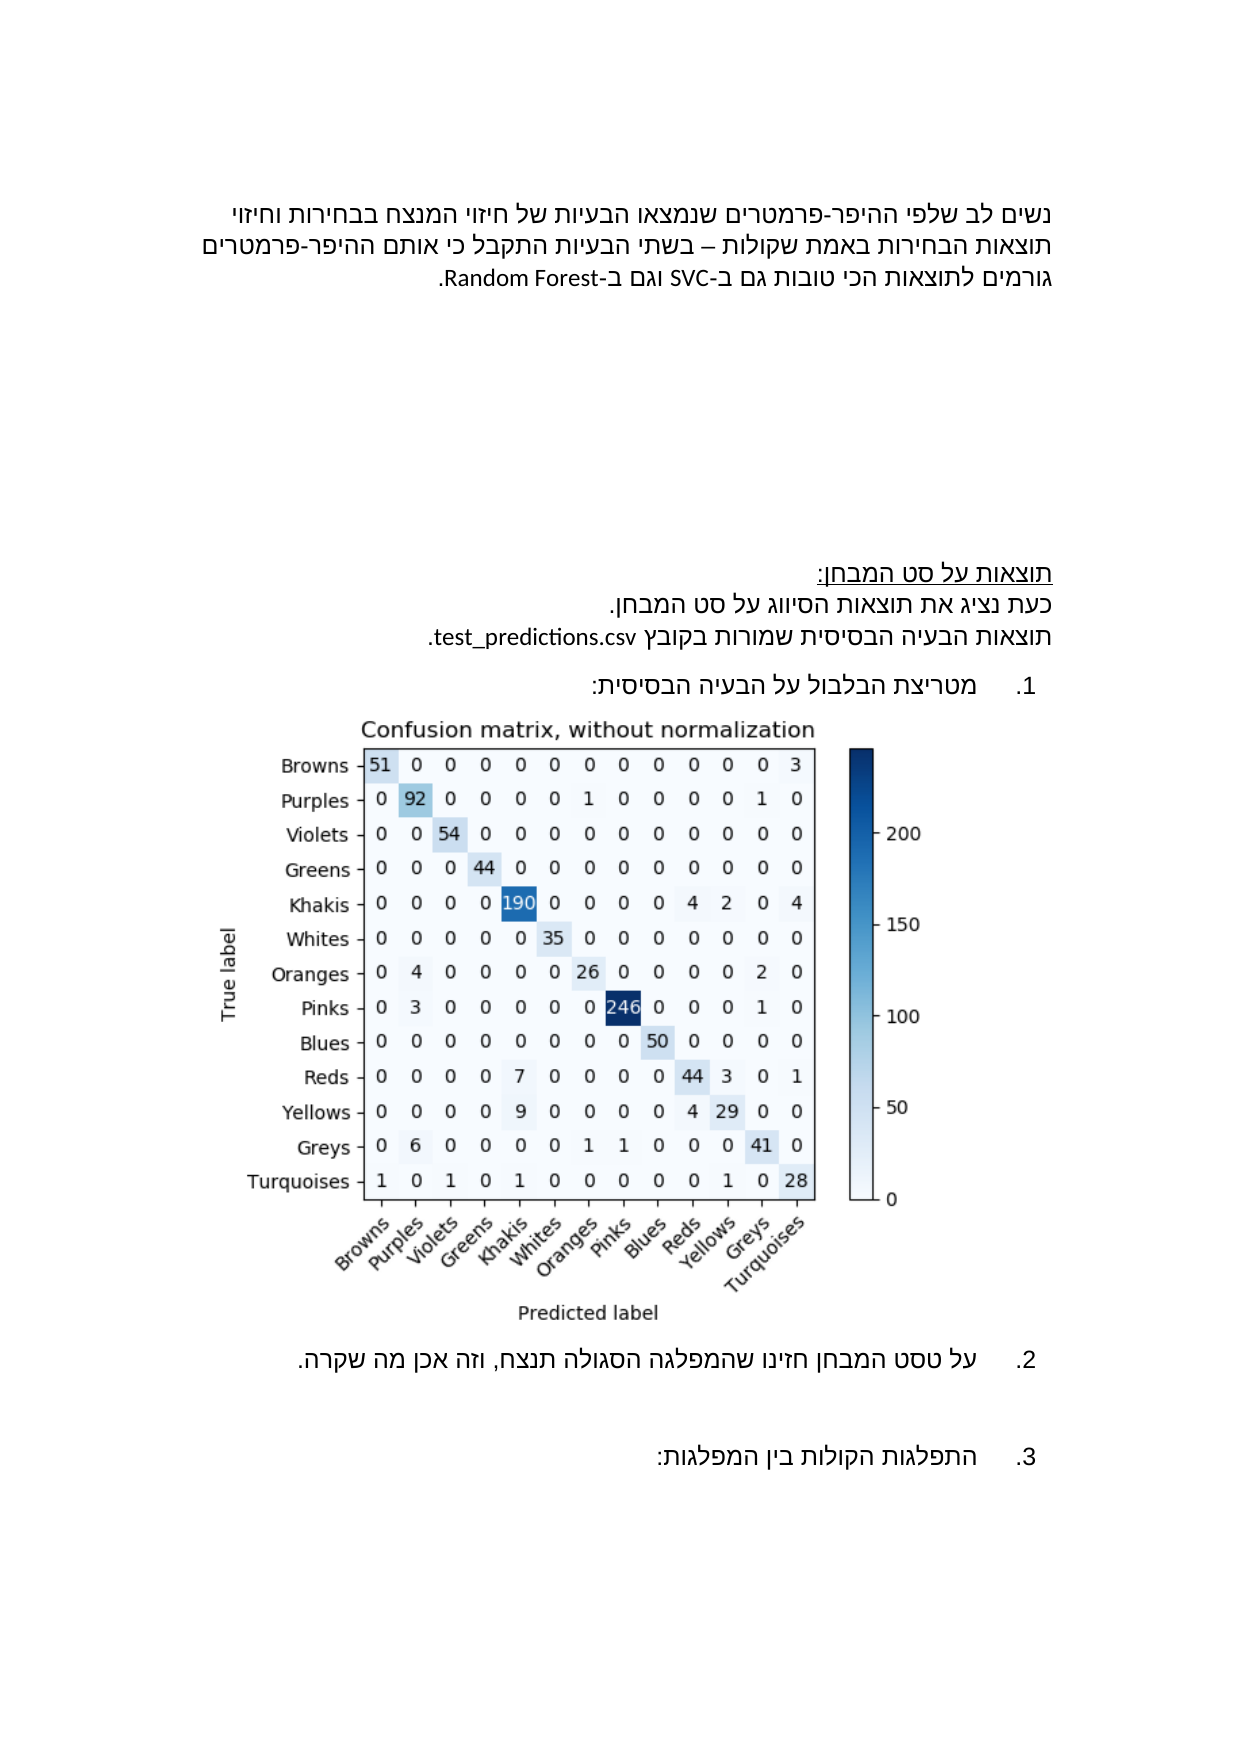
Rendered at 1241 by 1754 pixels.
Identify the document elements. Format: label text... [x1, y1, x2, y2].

list התפלגות הקולות בין המפלגות: [187, 1442, 1015, 1471]
picture [112, 701, 978, 1343]
text תוצאות על סט המבחן: כעת נציג את תוצאות הסיווג על סט המבחן. תוצאות הבעיה הבסיסית שמורות בקובץ test_predictions.csv. [187, 559, 1053, 652]
list על טסט המבחן חזינו שהמפלגה הסגולה תנצח, וזה אכן מה שקרה. [187, 1344, 1015, 1373]
text נשים לב שלפי ההיפר-פרמטרים שנמצאו הבעיות של חיזוי המנצח בבחירות וחיזוי תוצאות הבחירות באמת שקולות – בשתי הבעיות התקבל כי אותם ההיפר-פרמטרים גורמים לתוצאות הכי טובות גם ב-SVC וגם ב-Random Forest. [187, 199, 1053, 292]
